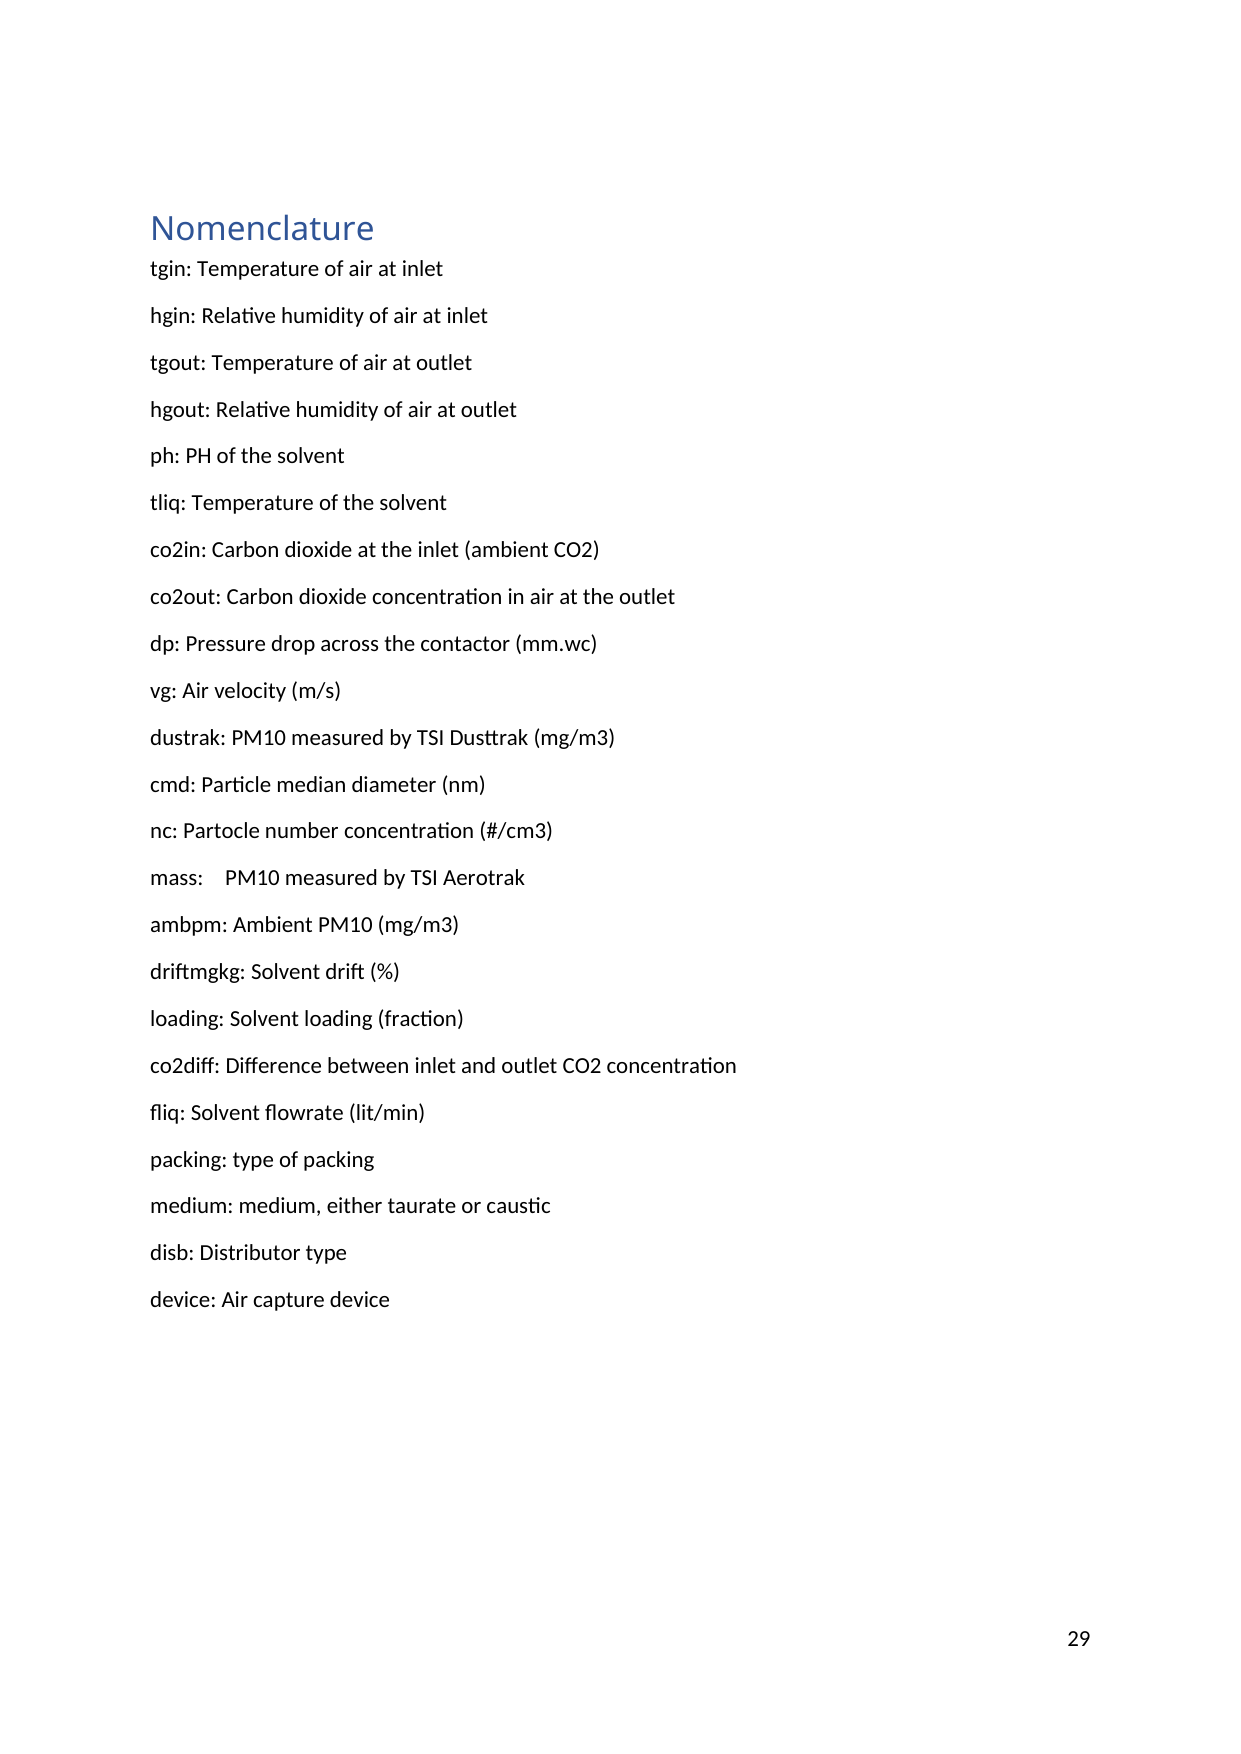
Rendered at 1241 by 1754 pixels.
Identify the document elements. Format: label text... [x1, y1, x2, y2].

text tliq: Temperature of the solvent [150, 488, 1090, 517]
text dp: Pressure drop across the contactor (mm.wc) [150, 629, 1090, 657]
subtitle Nomenclature [150, 205, 1090, 251]
text co2in: Carbon dioxide at the inlet (ambient CO2) [150, 535, 1090, 563]
text co2diff: Difference between inlet and outlet CO2 concentration [150, 1051, 1090, 1079]
text vg: Air velocity (m/s) [150, 676, 1090, 704]
text tgout: Temperature of air at outlet [150, 348, 1090, 376]
text fliq: Solvent flowrate (lit/min) [150, 1098, 1090, 1126]
text loading: Solvent loading (fraction) [150, 1004, 1090, 1032]
text nc: Partocle number concentration (#/cm3) [150, 817, 1090, 845]
text hgout: Relative humidity of air at outlet [150, 395, 1090, 423]
text ambpm: Ambient PM10 (mg/m3) [150, 910, 1090, 938]
text co2out: Carbon dioxide concentration in air at the outlet [150, 582, 1090, 610]
text device: Air capture device [150, 1285, 1090, 1313]
text hgin: Relative humidity of air at inlet [150, 301, 1090, 329]
text packing: type of packing [150, 1145, 1090, 1173]
text ph: PH of the solvent [150, 442, 1090, 470]
text driftmgkg: Solvent drift (%) [150, 957, 1090, 985]
text tgin: Temperature of air at inlet [150, 254, 1090, 282]
text mass: PM10 measured by TSI Aerotrak [150, 863, 1090, 892]
text medium: medium, either taurate or caustic [150, 1192, 1090, 1220]
text dustrak: PM10 measured by TSI Dusttrak (mg/m3) [150, 723, 1090, 751]
text cmd: Particle median diameter (nm) [150, 770, 1090, 798]
text disb: Distributor type [150, 1238, 1090, 1267]
